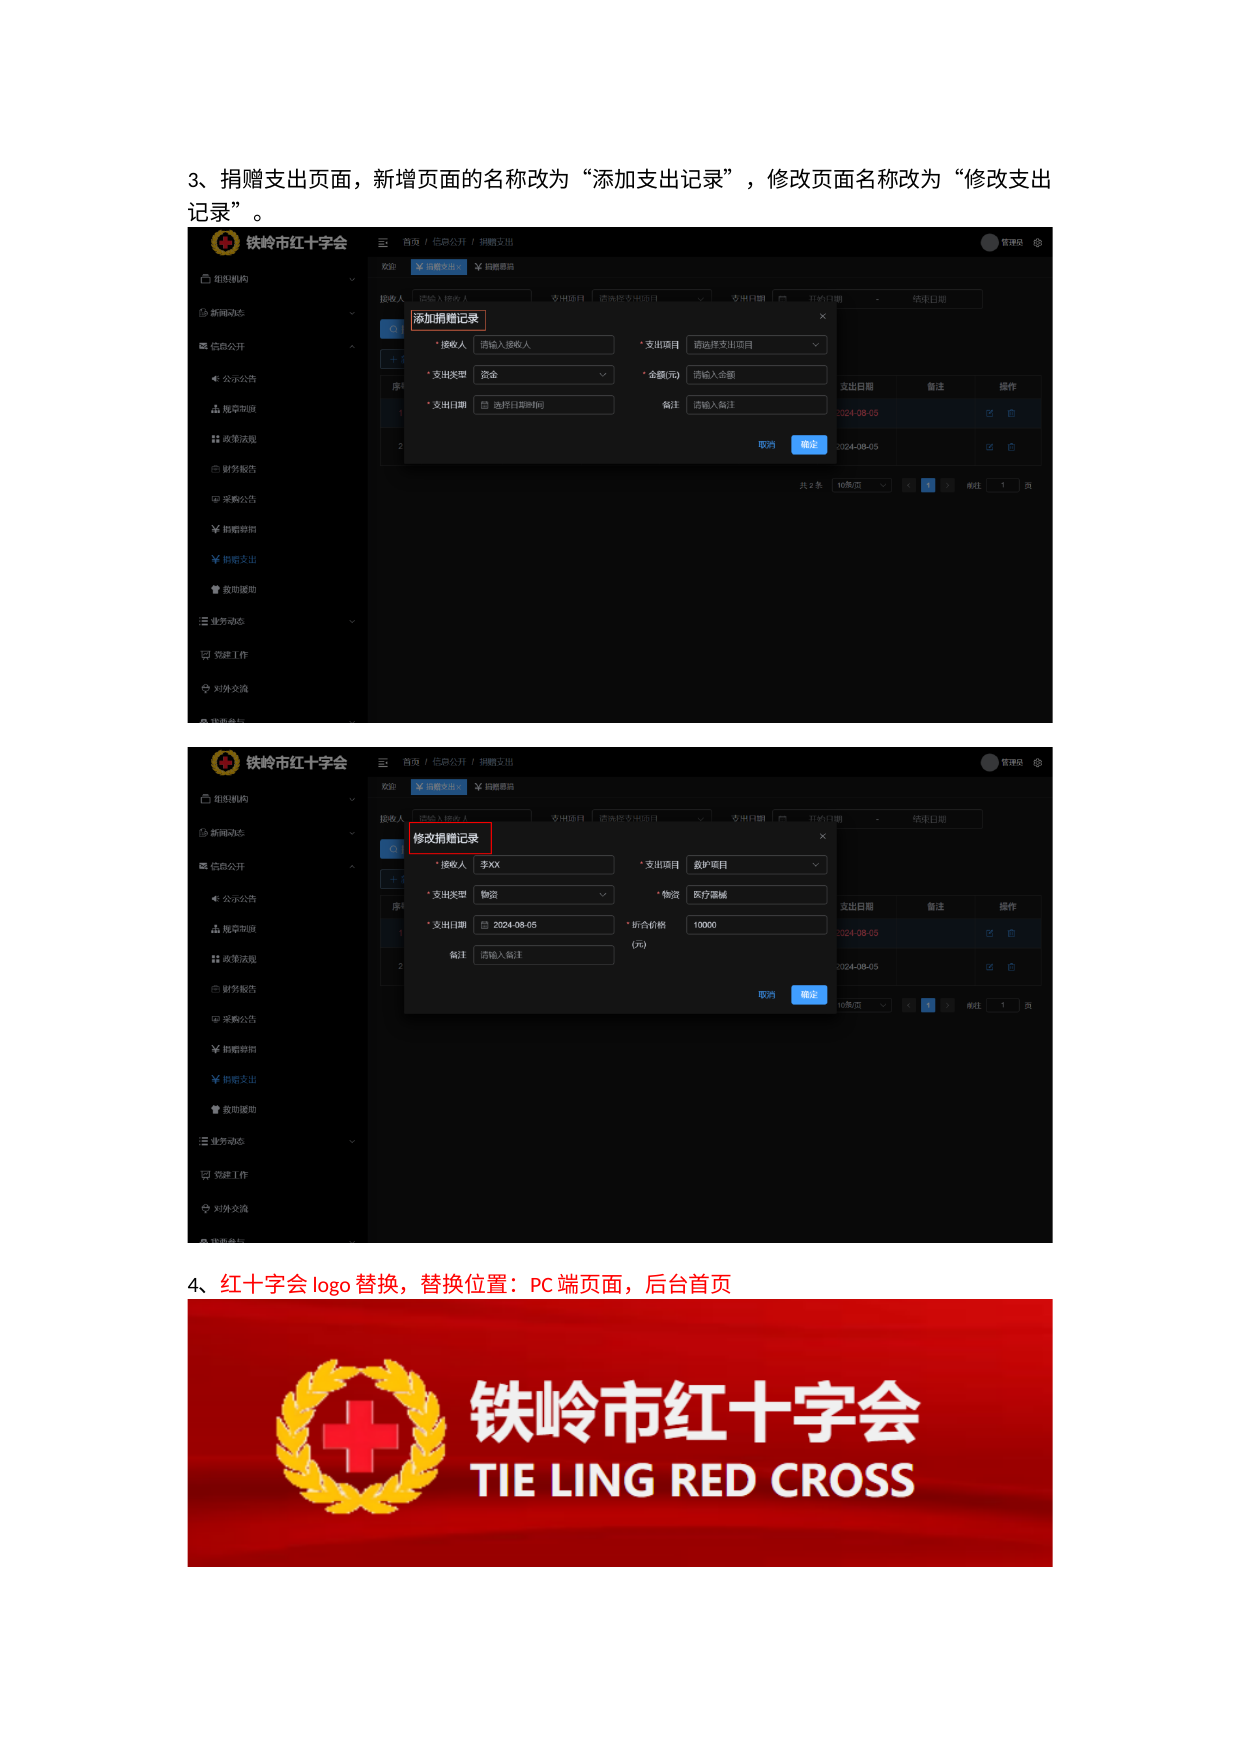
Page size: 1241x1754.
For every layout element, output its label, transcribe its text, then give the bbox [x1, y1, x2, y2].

text 3、捐赠支出页面，新增页面的名称改为“添加支出记录”，修改页面名称改为“修改支出记录”。 [187, 162, 1053, 227]
picture [187, 227, 1053, 723]
picture [187, 747, 1053, 1243]
text 4、红十字会logo替换，替换位置：PC端页面，后台首页 [187, 1267, 1053, 1299]
picture [187, 1299, 1053, 1567]
